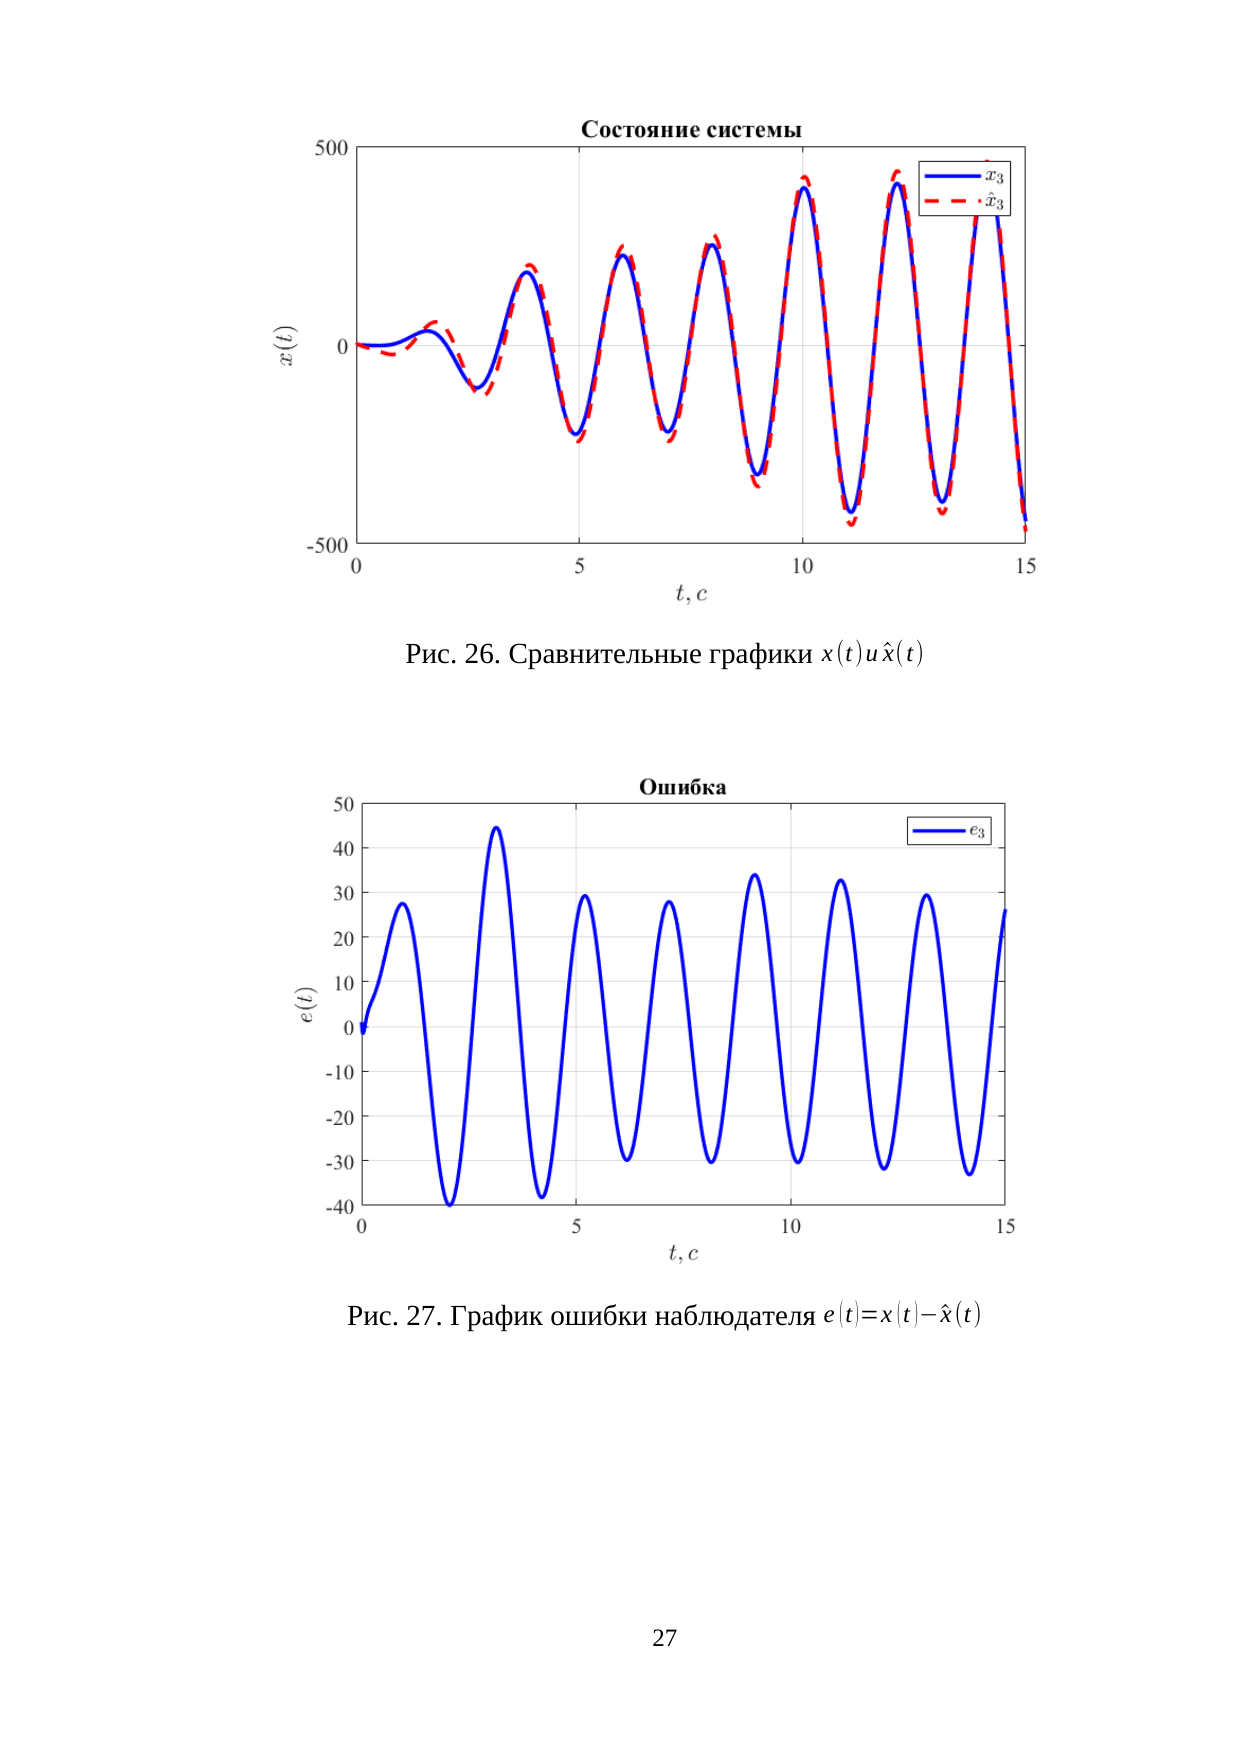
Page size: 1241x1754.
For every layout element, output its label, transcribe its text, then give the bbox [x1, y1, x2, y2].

picture [278, 770, 1051, 1267]
text Рис. 27. График ошибки наблюдателя [177, 1298, 1152, 1331]
picture [258, 118, 1071, 606]
text Рис. 26. Cравнительные графики [177, 637, 1152, 670]
